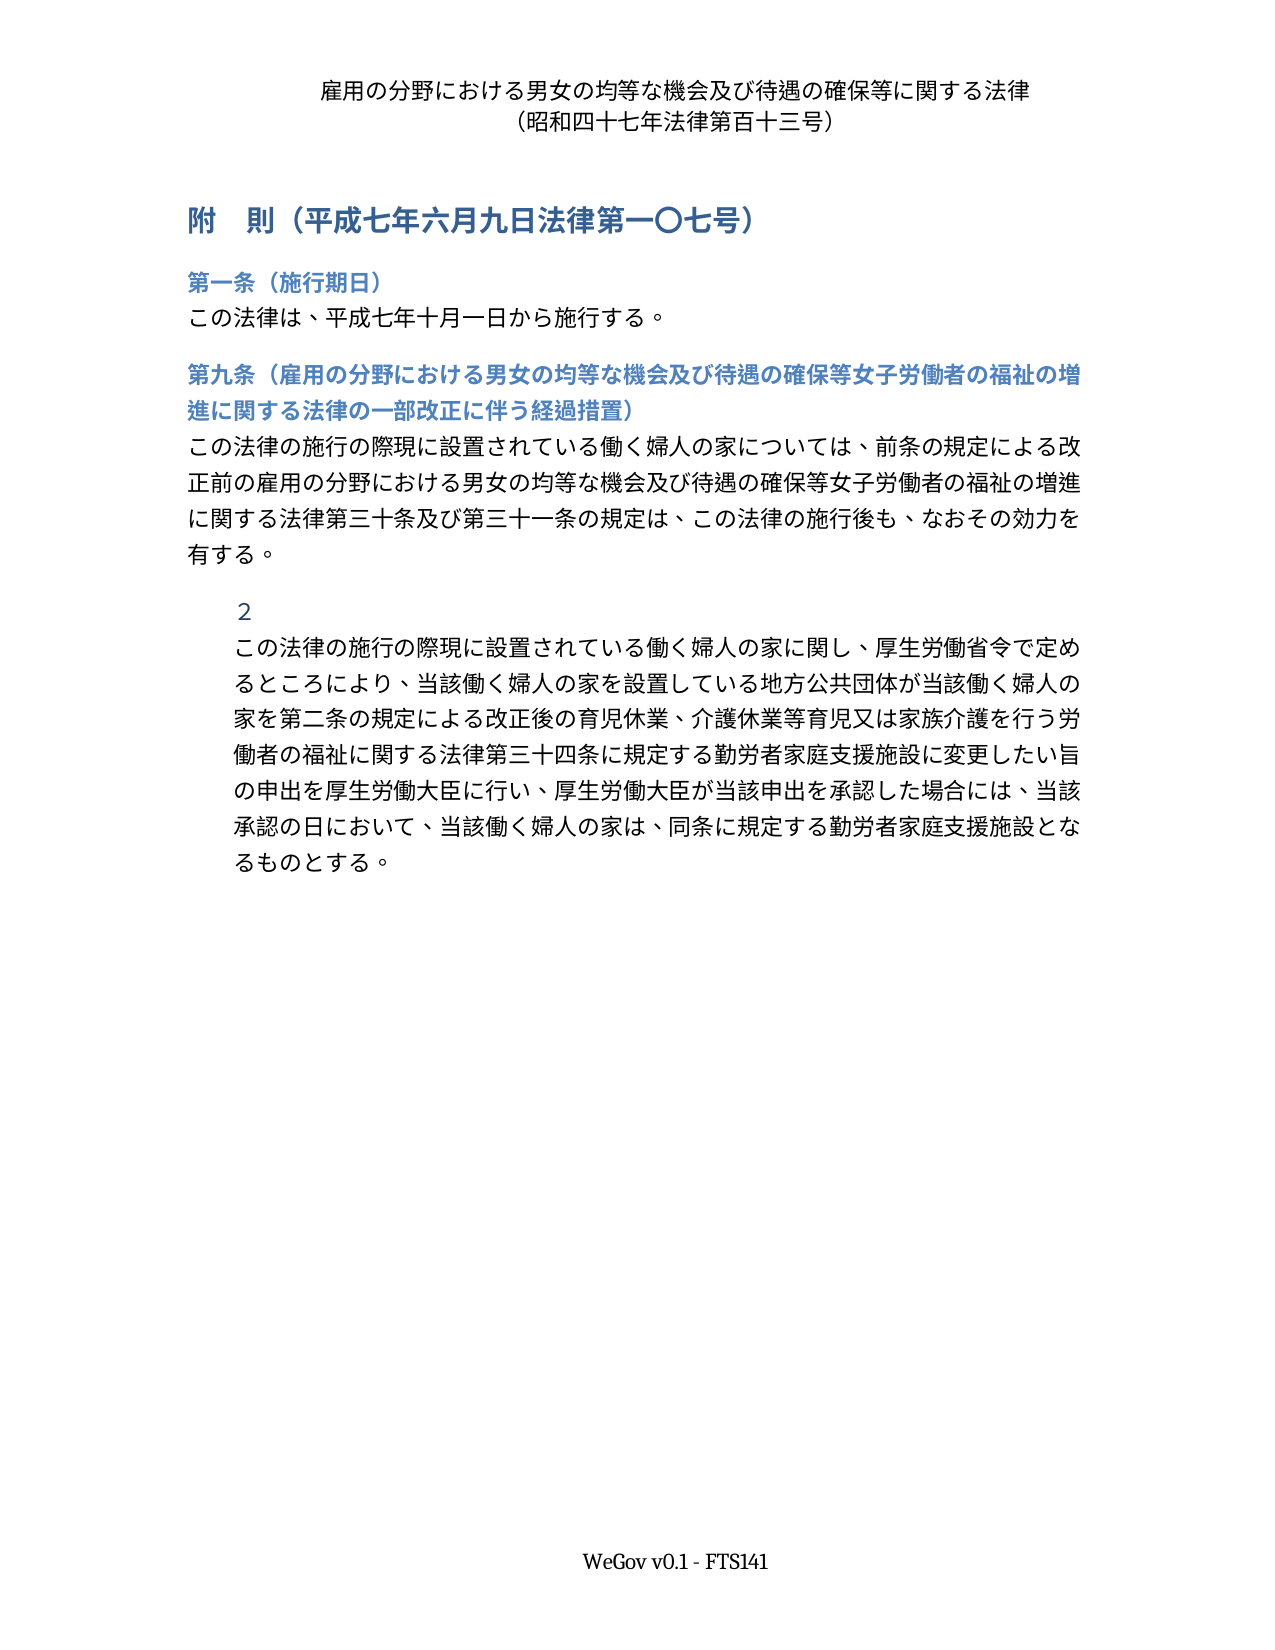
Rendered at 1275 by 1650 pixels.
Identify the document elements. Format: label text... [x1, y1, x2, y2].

subtitle ２ [233, 596, 1087, 627]
subtitle 第九条（雇用の分野における男女の均等な機会及び待遇の確保等女子労働者の福祉の増進に関する法律の一部改正に伴う経過措置） [187, 359, 1087, 426]
text この法律の施行の際現に設置されている働く婦人の家については、前条の規定による改正前の雇用の分野における男女の均等な機会及び待遇の確保等女子労働者の福祉の増進に関する法律第三十条及び第三十一条の規定は、この法律の施行後も、なおその効力を有する。 [187, 431, 1087, 570]
subtitle 附 則（平成七年六月九日法律第一〇七号） [187, 200, 1087, 240]
text この法律の施行の際現に設置されている働く婦人の家に関し、厚生労働省令で定めるところにより、当該働く婦人の家を設置している地方公共団体が当該働く婦人の家を第二条の規定による改正後の育児休業、介護休業等育児又は家族介護を行う労働者の福祉に関する法律第三十四条に規定する勤労者家庭支援施設に変更したい旨の申出を厚生労働大臣に行い、厚生労働大臣が当該申出を承認した場合には、当該承認の日において、当該働く婦人の家は、同条に規定する勤労者家庭支援施設となるものとする。 [233, 632, 1087, 878]
subtitle 第一条（施行期日） [187, 266, 1087, 298]
text この法律は、平成七年十月一日から施行する。 [187, 302, 1087, 334]
